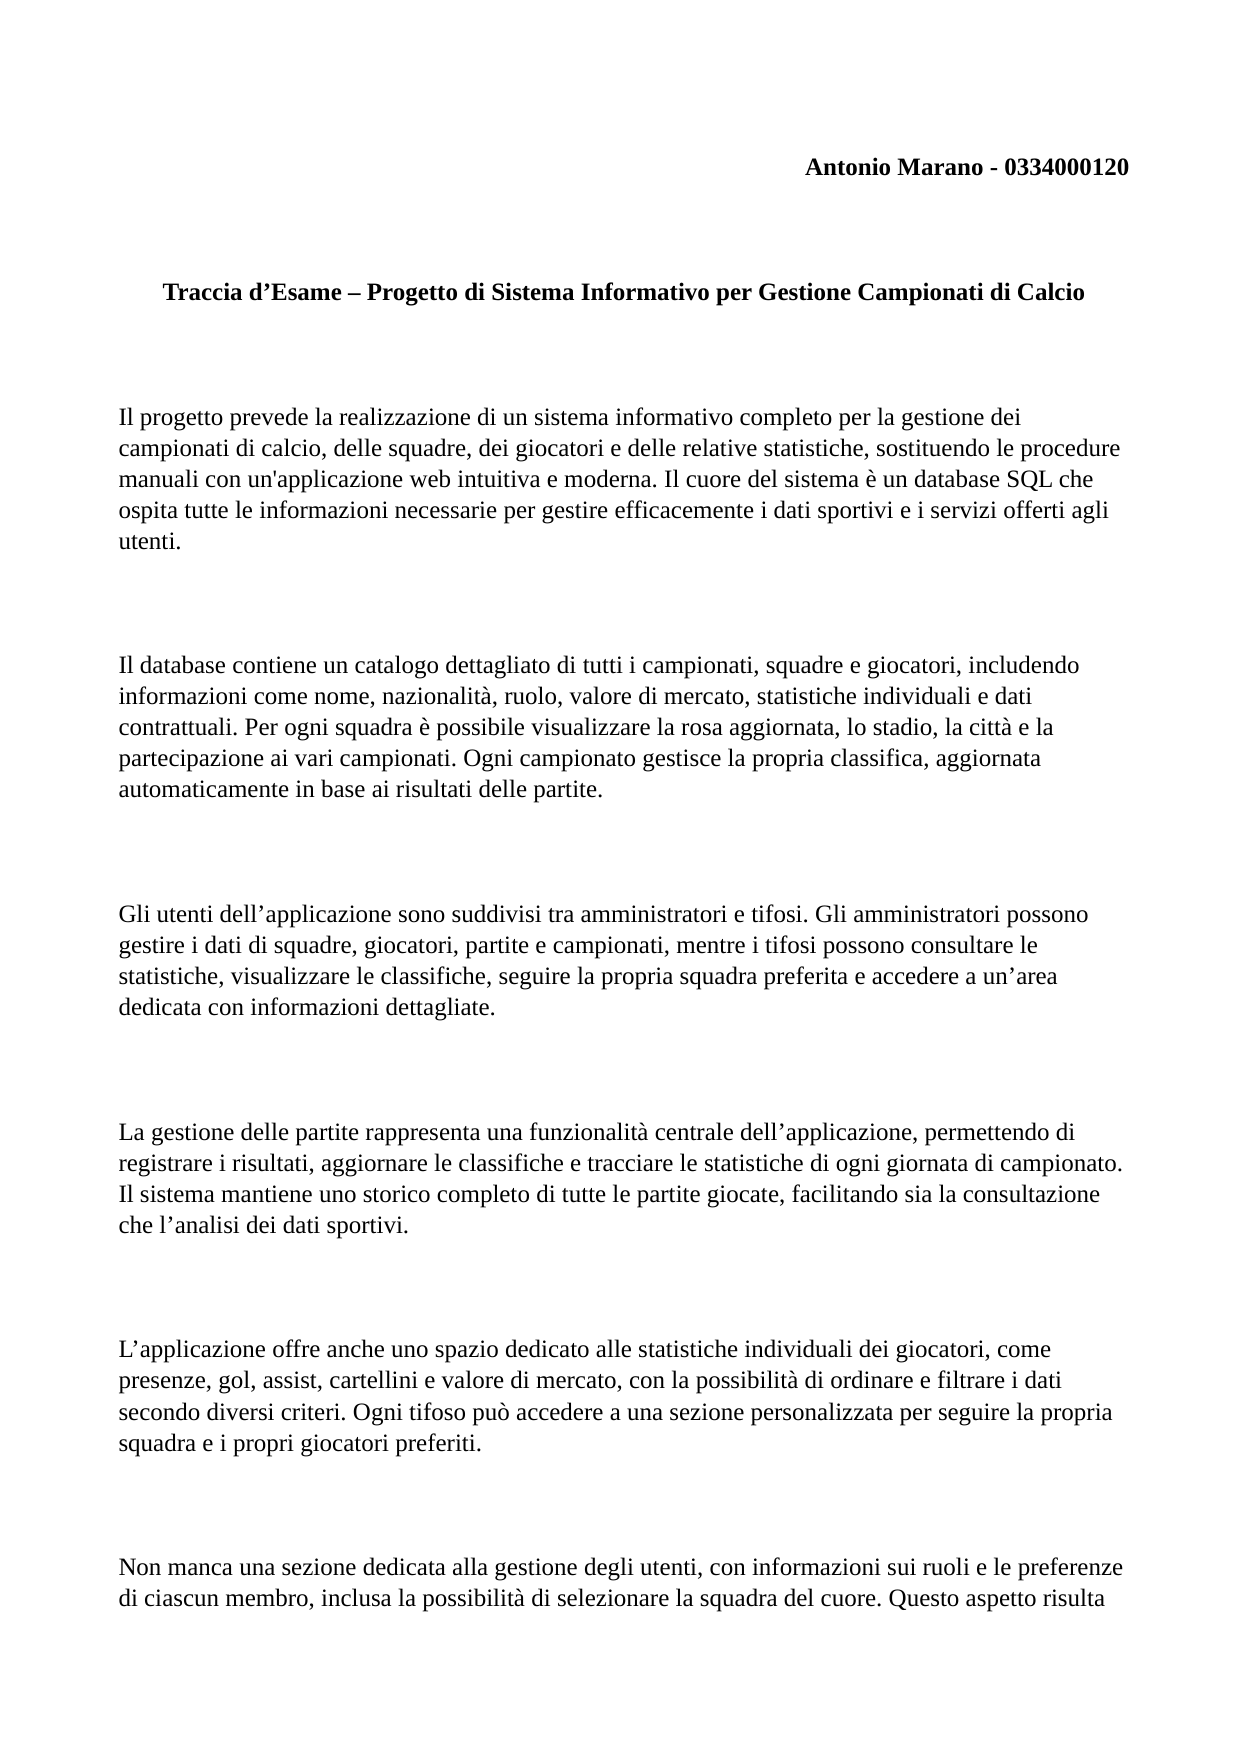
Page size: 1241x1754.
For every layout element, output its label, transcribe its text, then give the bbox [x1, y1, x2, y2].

text L’applicazione offre anche uno spazio dedicato alle statistiche individuali dei giocatori, come presenze, gol, assist, cartellini e valore di mercato, con la possibilità di ordinare e filtrare i dati secondo diversi criteri. Ogni tifoso può accedere a una sezione personalizzata per seguire la propria squadra e i propri giocatori preferiti. [118, 1334, 1129, 1456]
text Gli utenti dell’applicazione sono suddivisi tra amministratori e tifosi. Gli amministratori possono gestire i dati di squadre, giocatori, partite e campionati, mentre i tifosi possono consultare le statistiche, visualizzare le classifiche, seguire la propria squadra preferita e accedere a un’area dedicata con informazioni dettagliate. [118, 899, 1129, 1021]
text La gestione delle partite rappresenta una funzionalità centrale dell’applicazione, permettendo di registrare i risultati, aggiornare le classifiche e tracciare le statistiche di ogni giornata di campionato. Il sistema mantiene uno storico completo di tutte le partite giocate, facilitando sia la consultazione che l’analisi dei dati sportivi. [118, 1117, 1129, 1239]
text Traccia d’Esame – Progetto di Sistema Informativo per Gestione Campionati di Calcio [118, 277, 1129, 306]
text Antonio Marano - 0334000120 [118, 152, 1129, 181]
text Il database contiene un catalogo dettagliato di tutti i campionati, squadre e giocatori, includendo informazioni come nome, nazionalità, ruolo, valore di mercato, statistiche individuali e dati contrattuali. Per ogni squadra è possibile visualizzare la rosa aggiornata, lo stadio, la città e la partecipazione ai vari campionati. Ogni campionato gestisce la propria classifica, aggiornata automaticamente in base ai risultati delle partite. [118, 650, 1129, 803]
text Il progetto prevede la realizzazione di un sistema informativo completo per la gestione dei campionati di calcio, delle squadre, dei giocatori e delle relative statistiche, sostituendo le procedure manuali con un'applicazione web intuitiva e moderna. Il cuore del sistema è un database SQL che ospita tutte le informazioni necessarie per gestire efficacemente i dati sportivi e i servizi offerti agli utenti. [118, 402, 1129, 554]
